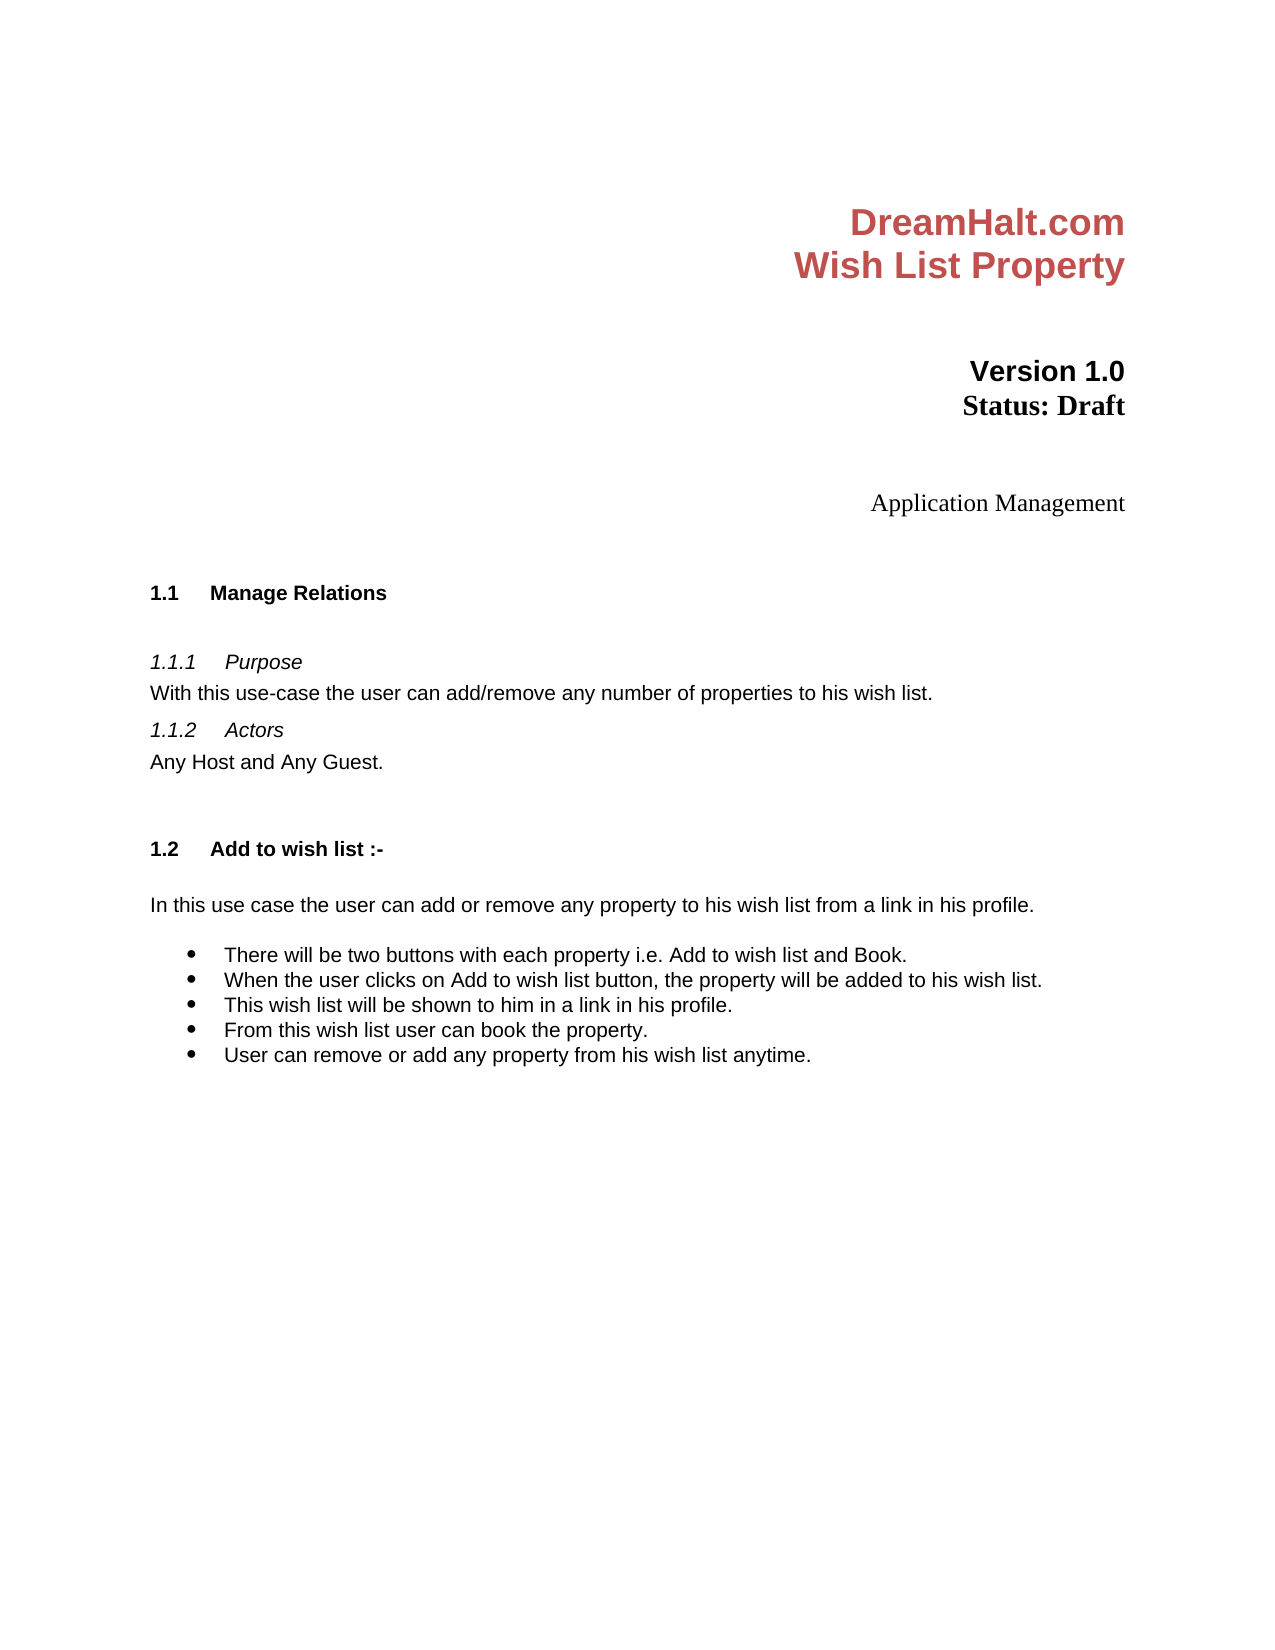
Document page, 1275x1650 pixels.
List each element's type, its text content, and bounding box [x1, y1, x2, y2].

title Application Management [150, 488, 1125, 517]
title Wish List Property [150, 243, 1125, 286]
list User can remove or add any property from his wish list anytime. [187, 1042, 1125, 1067]
subtitle Actors [150, 717, 1125, 742]
list There will be two buttons with each property i.e. Add to wish list and Book. [187, 942, 1125, 967]
subtitle Manage Relations [150, 580, 1125, 605]
text Any Host and Any Guest. [150, 748, 1125, 773]
list When the user clicks on Add to wish list button, the property will be added to his wish list. [187, 967, 1125, 992]
list From this wish list user can book the property. [187, 1017, 1125, 1042]
title Version 1.0 [150, 354, 1125, 388]
text In this use case the user can add or remove any property to his wish list from a link in his profile. [150, 892, 1125, 917]
list This wish list will be shown to him in a link in his profile. [187, 992, 1125, 1017]
title Status: Draft [150, 388, 1125, 421]
text With this use-case the user can add/remove any number of properties to his wish list. [150, 680, 1125, 705]
subtitle Purpose [150, 648, 1125, 673]
title DreamHalt.com [150, 200, 1125, 243]
subtitle Add to wish list :- [150, 836, 1125, 861]
